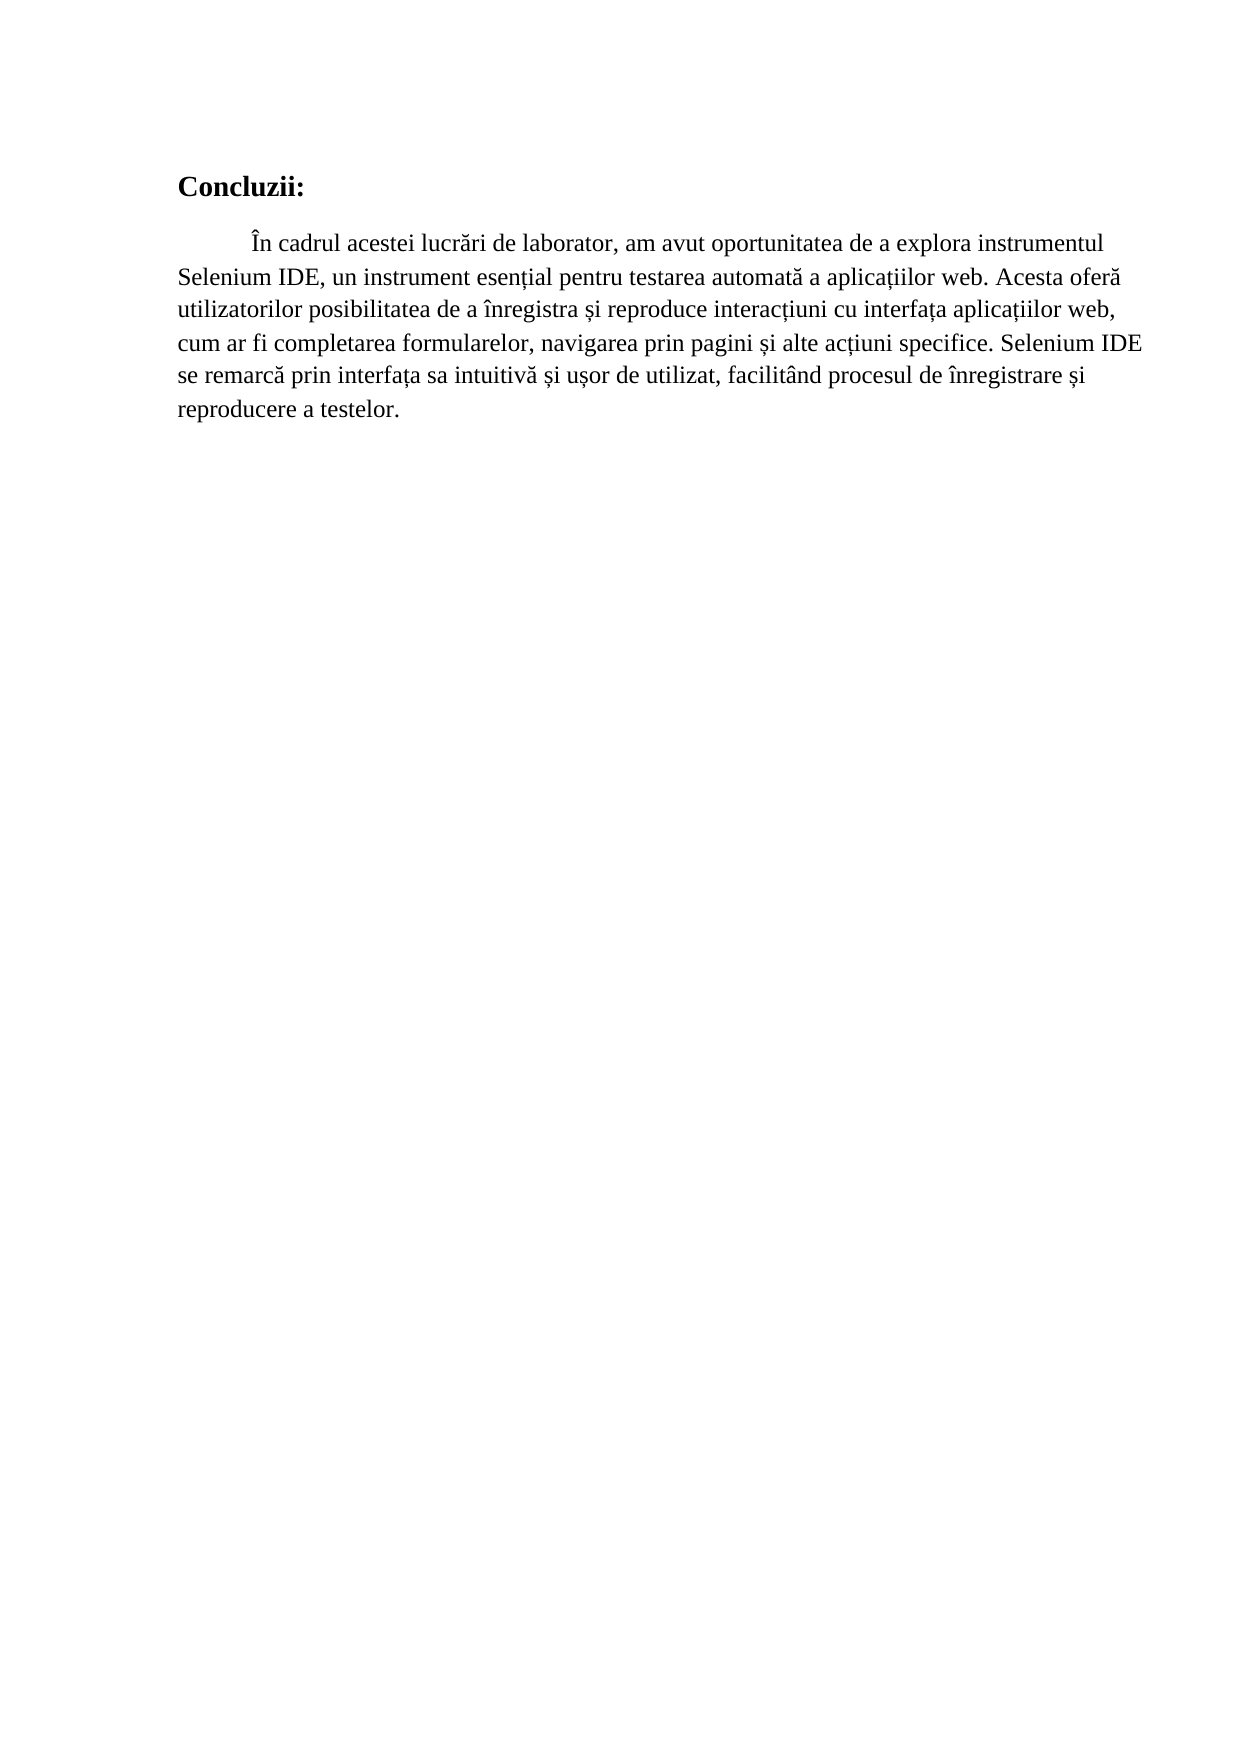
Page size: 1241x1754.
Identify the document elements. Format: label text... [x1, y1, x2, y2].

text Concluzii: [177, 169, 1152, 203]
text În cadrul acestei lucrări de laborator, am avut oportunitatea de a explora instrumentul Selenium IDE, un instrument esențial pentru testarea automată a aplicațiilor web. Acesta oferă utilizatorilor posibilitatea de a înregistra și reproduce interacțiuni cu interfața aplicațiilor web, cum ar fi completarea formularelor, navigarea prin pagini și alte acțiuni specifice. Selenium IDE se remarcă prin interfața sa intuitivă și ușor de utilizat, facilitând procesul de înregistrare și reproducere a testelor. [177, 228, 1152, 422]
